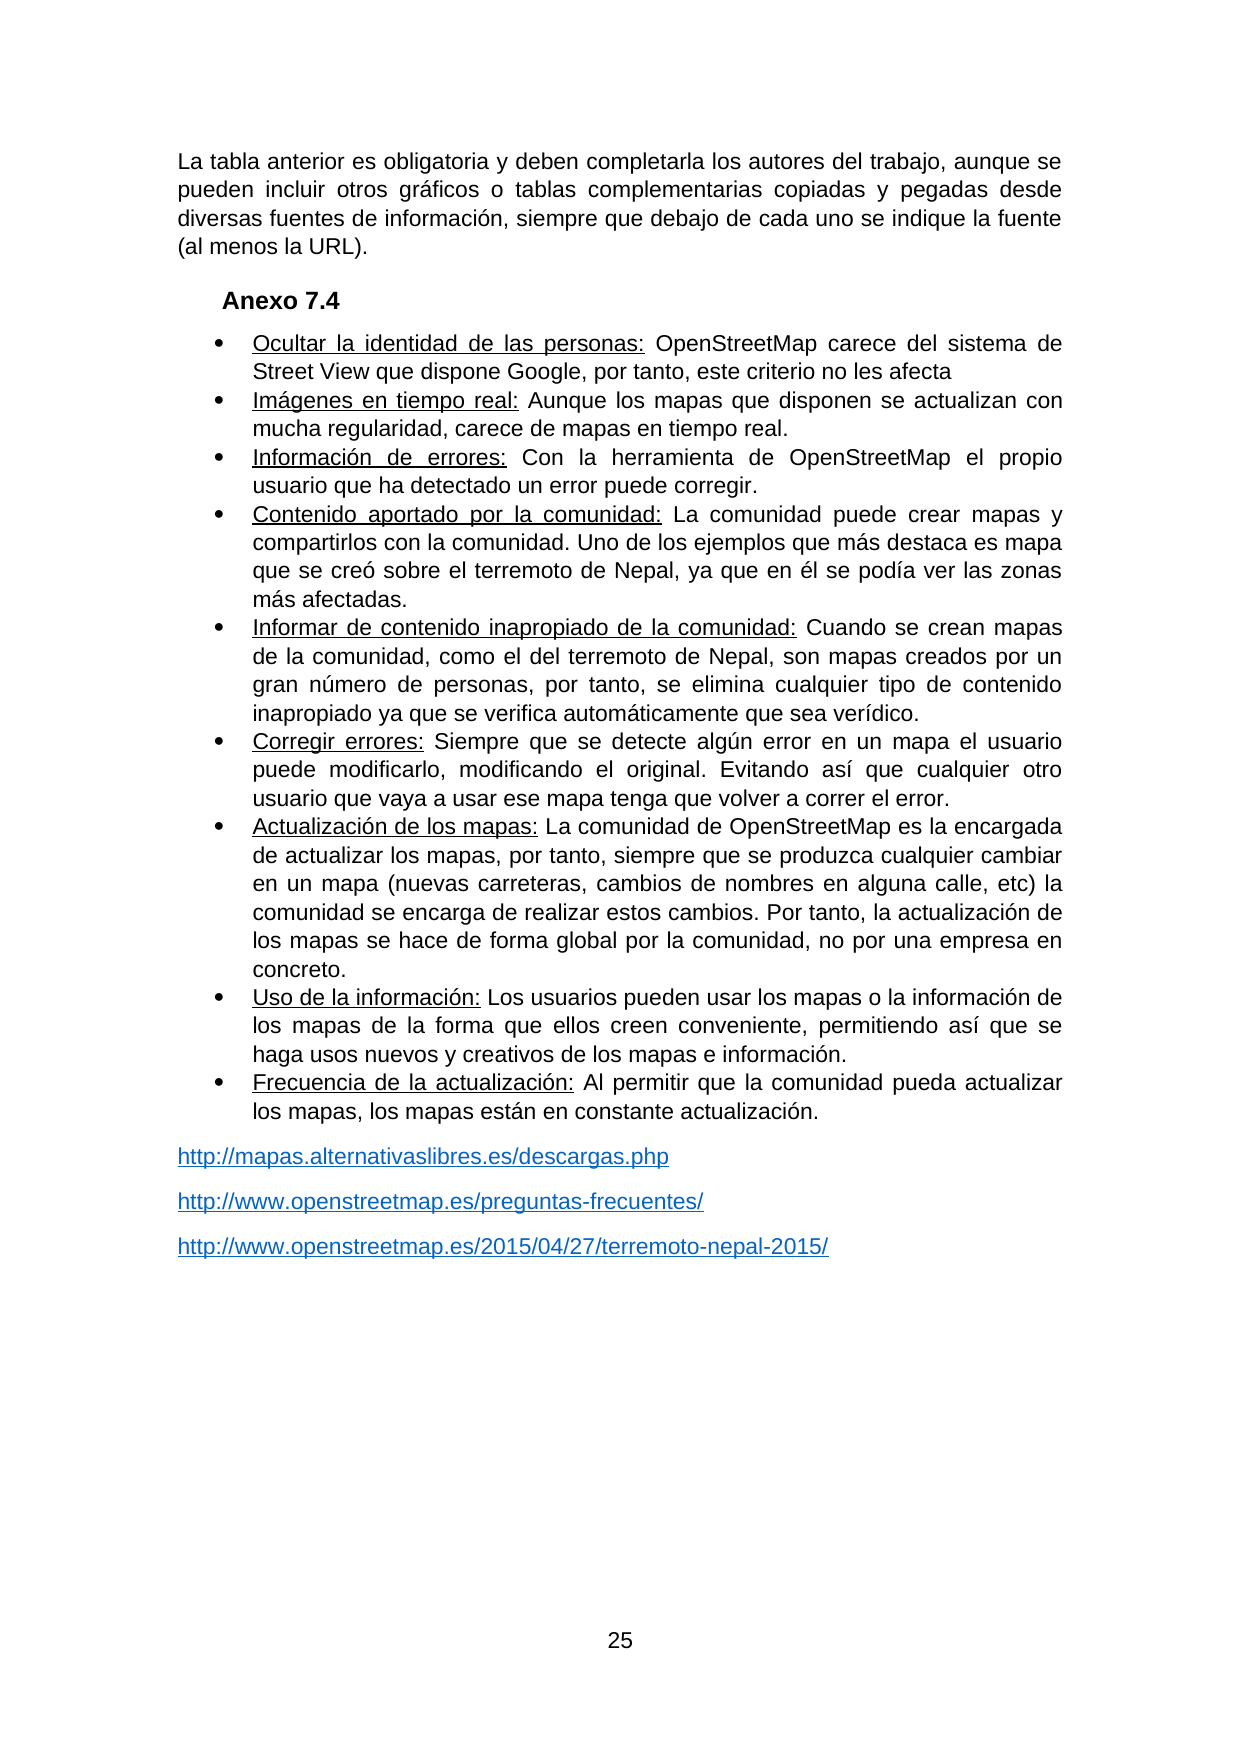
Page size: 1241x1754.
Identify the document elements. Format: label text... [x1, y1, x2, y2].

text http://www.openstreetmap.es/preguntas-frecuentes/ [177, 1188, 1063, 1214]
list Imágenes en tiempo real: Aunque los mapas que disponen se actualizan con mucha regularidad, carece de mapas en tiempo real. [215, 387, 1063, 442]
text http://www.openstreetmap.es/2015/04/27/terremoto-nepal-2015/ [177, 1233, 1063, 1259]
list Frecuencia de la actualización: Al permitir que la comunidad pueda actualizar los mapas, los mapas están en constante actualización. [215, 1069, 1063, 1124]
list Corregir errores: Siempre que se detecte algún error en un mapa el usuario puede modificarlo, modificando el original. Evitando así que cualquier otro usuario que vaya a usar ese mapa tenga que volver a correr el error. [215, 728, 1063, 811]
list Información de errores: Con la herramienta de OpenStreetMap el propio usuario que ha detectado un error puede corregir. [215, 444, 1063, 498]
list Actualización de los mapas: La comunidad de OpenStreetMap es la encargada de actualizar los mapas, por tanto, siempre que se produzca cualquier cambiar en un mapa (nuevas carreteras, cambios de nombres en alguna calle, etc) la comunidad se encarga de realizar estos cambios. Por tanto, la actualización de los mapas se hace de forma global por la comunidad, no por una empresa en concreto. [215, 813, 1063, 982]
list Ocultar la identidad de las personas: OpenStreetMap carece del sistema de Street View que dispone Google, por tanto, este criterio no les afecta [215, 330, 1063, 385]
list Contenido aportado por la comunidad: La comunidad puede crear mapas y compartirlos con la comunidad. Uno de los ejemplos que más destaca es mapa que se creó sobre el terremoto de Nepal, ya que en él se podía ver las zonas más afectadas. [215, 501, 1063, 612]
subtitle Anexo 7.4 [222, 286, 1063, 315]
text http://mapas.alternativaslibres.es/descargas.php [177, 1143, 1063, 1169]
text La tabla anterior es obligatoria y deben completarla los autores del trabajo, aunque se pueden incluir otros gráficos o tablas complementarias copiadas y pegadas desde diversas fuentes de información, siempre que debajo de cada uno se indique la fuente (al menos la URL). [177, 148, 1063, 259]
list Uso de la información: Los usuarios pueden usar los mapas o la información de los mapas de la forma que ellos creen conveniente, permitiendo así que se haga usos nuevos y creativos de los mapas e información. [215, 984, 1063, 1067]
list Informar de contenido inapropiado de la comunidad: Cuando se crean mapas de la comunidad, como el del terremoto de Nepal, son mapas creados por un gran número de personas, por tanto, se elimina cualquier tipo de contenido inapropiado ya que se verifica automáticamente que sea verídico. [215, 614, 1063, 726]
